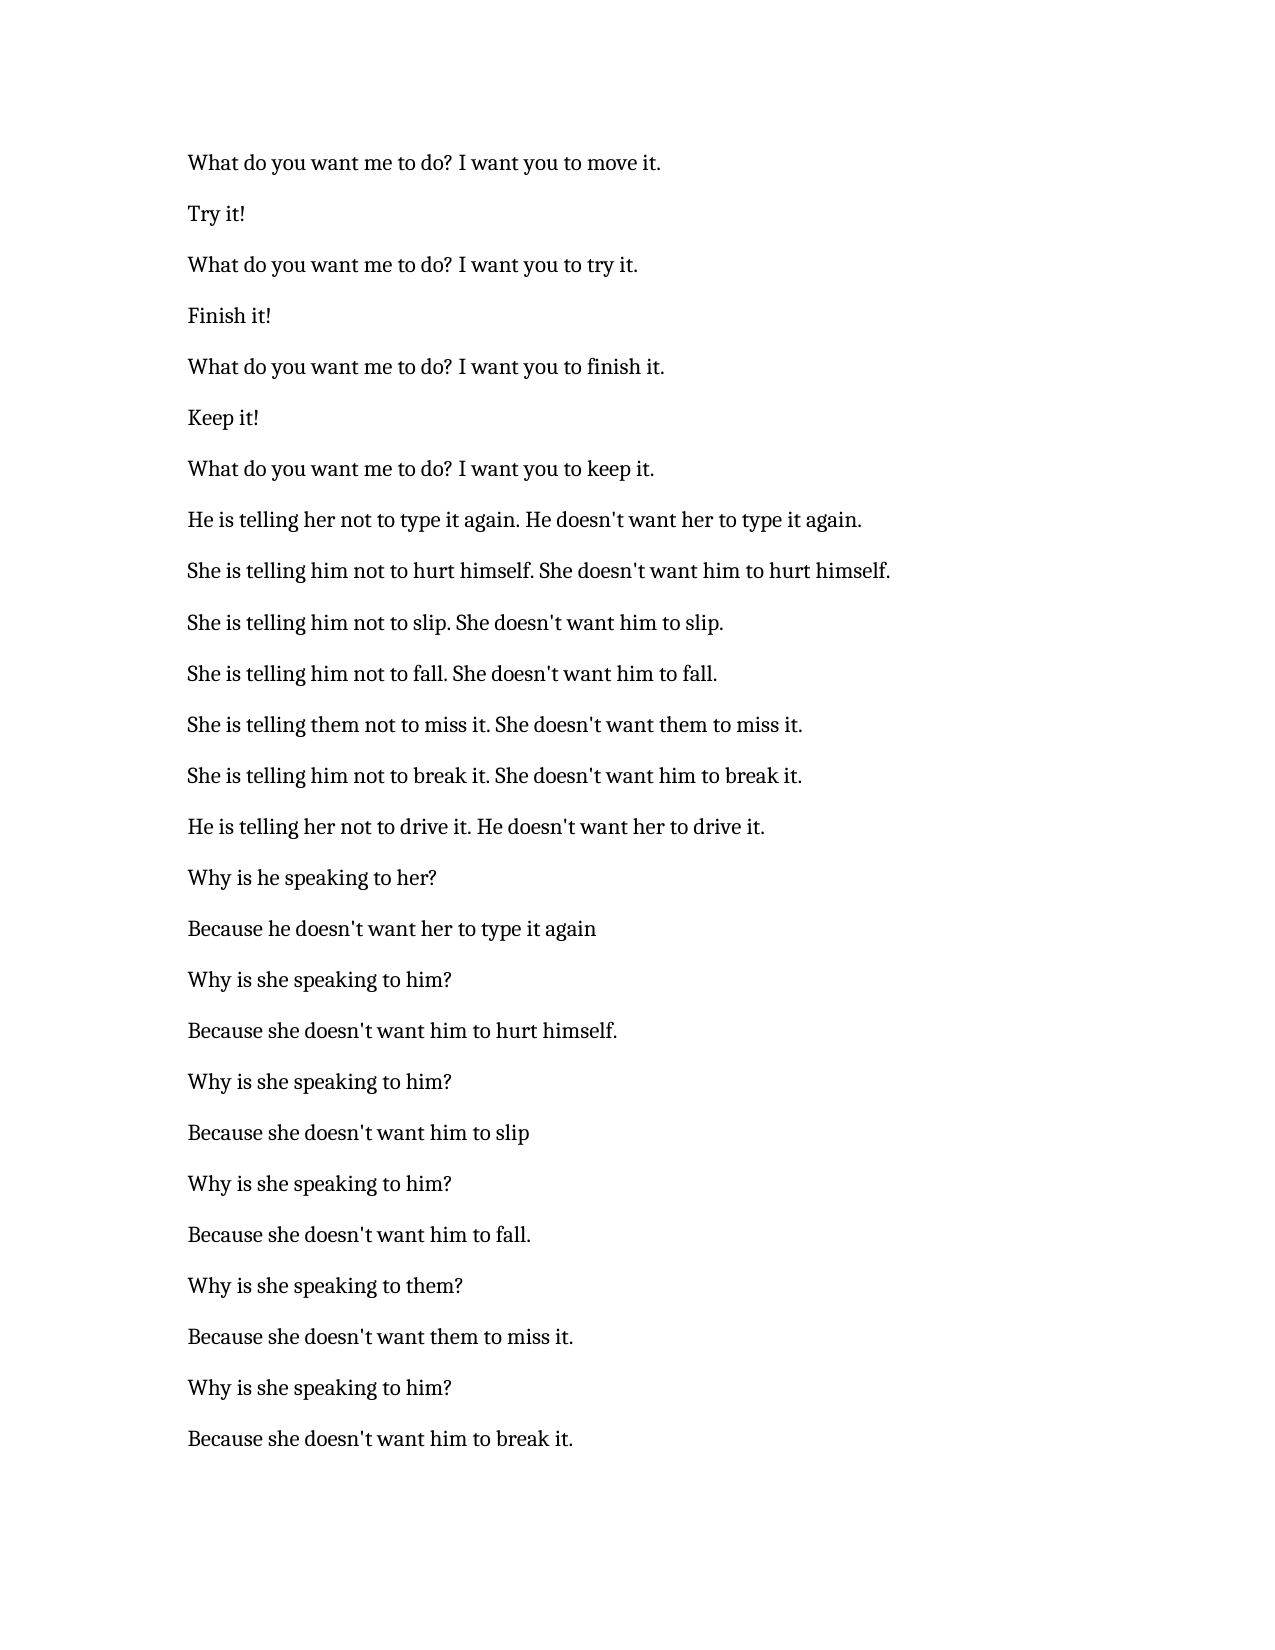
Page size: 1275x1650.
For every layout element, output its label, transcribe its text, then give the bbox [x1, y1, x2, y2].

text She is telling them not to miss it. She doesn't want them to miss it. [187, 711, 1087, 738]
text What do you want me to do? I want you to finish it. [187, 354, 1087, 381]
text What do you want me to do? I want you to move it. [187, 150, 1087, 176]
text What do you want me to do? I want you to keep it. [187, 456, 1087, 483]
text Try it! [187, 201, 1087, 227]
text She is telling him not to fall. She doesn't want him to fall. [187, 660, 1087, 687]
text Because she doesn't want him to fall. [187, 1222, 1087, 1248]
text Why is she speaking to them? [187, 1273, 1087, 1299]
text Why is she speaking to him? [187, 1375, 1087, 1401]
text He is telling her not to drive it. He doesn't want her to drive it. [187, 813, 1087, 840]
text Because he doesn't want her to type it again [187, 916, 1087, 942]
text Because she doesn't want him to hurt himself. [187, 1018, 1087, 1044]
text She is telling him not to hurt himself. She doesn't want him to hurt himself. [187, 558, 1087, 585]
text Why is she speaking to him? [187, 1171, 1087, 1197]
text What do you want me to do? I want you to try it. [187, 252, 1087, 278]
text Because she doesn't want him to break it. [187, 1426, 1087, 1452]
text Keep it! [187, 405, 1087, 432]
text She is telling him not to slip. She doesn't want him to slip. [187, 609, 1087, 636]
text Why is he speaking to her? [187, 864, 1087, 891]
text Because she doesn't want them to miss it. [187, 1324, 1087, 1350]
text Because she doesn't want him to slip [187, 1120, 1087, 1146]
text Why is she speaking to him? [187, 1069, 1087, 1095]
text He is telling her not to type it again. He doesn't want her to type it again. [187, 507, 1087, 534]
text Why is she speaking to him? [187, 967, 1087, 993]
text She is telling him not to break it. She doesn't want him to break it. [187, 762, 1087, 789]
text Finish it! [187, 303, 1087, 329]
